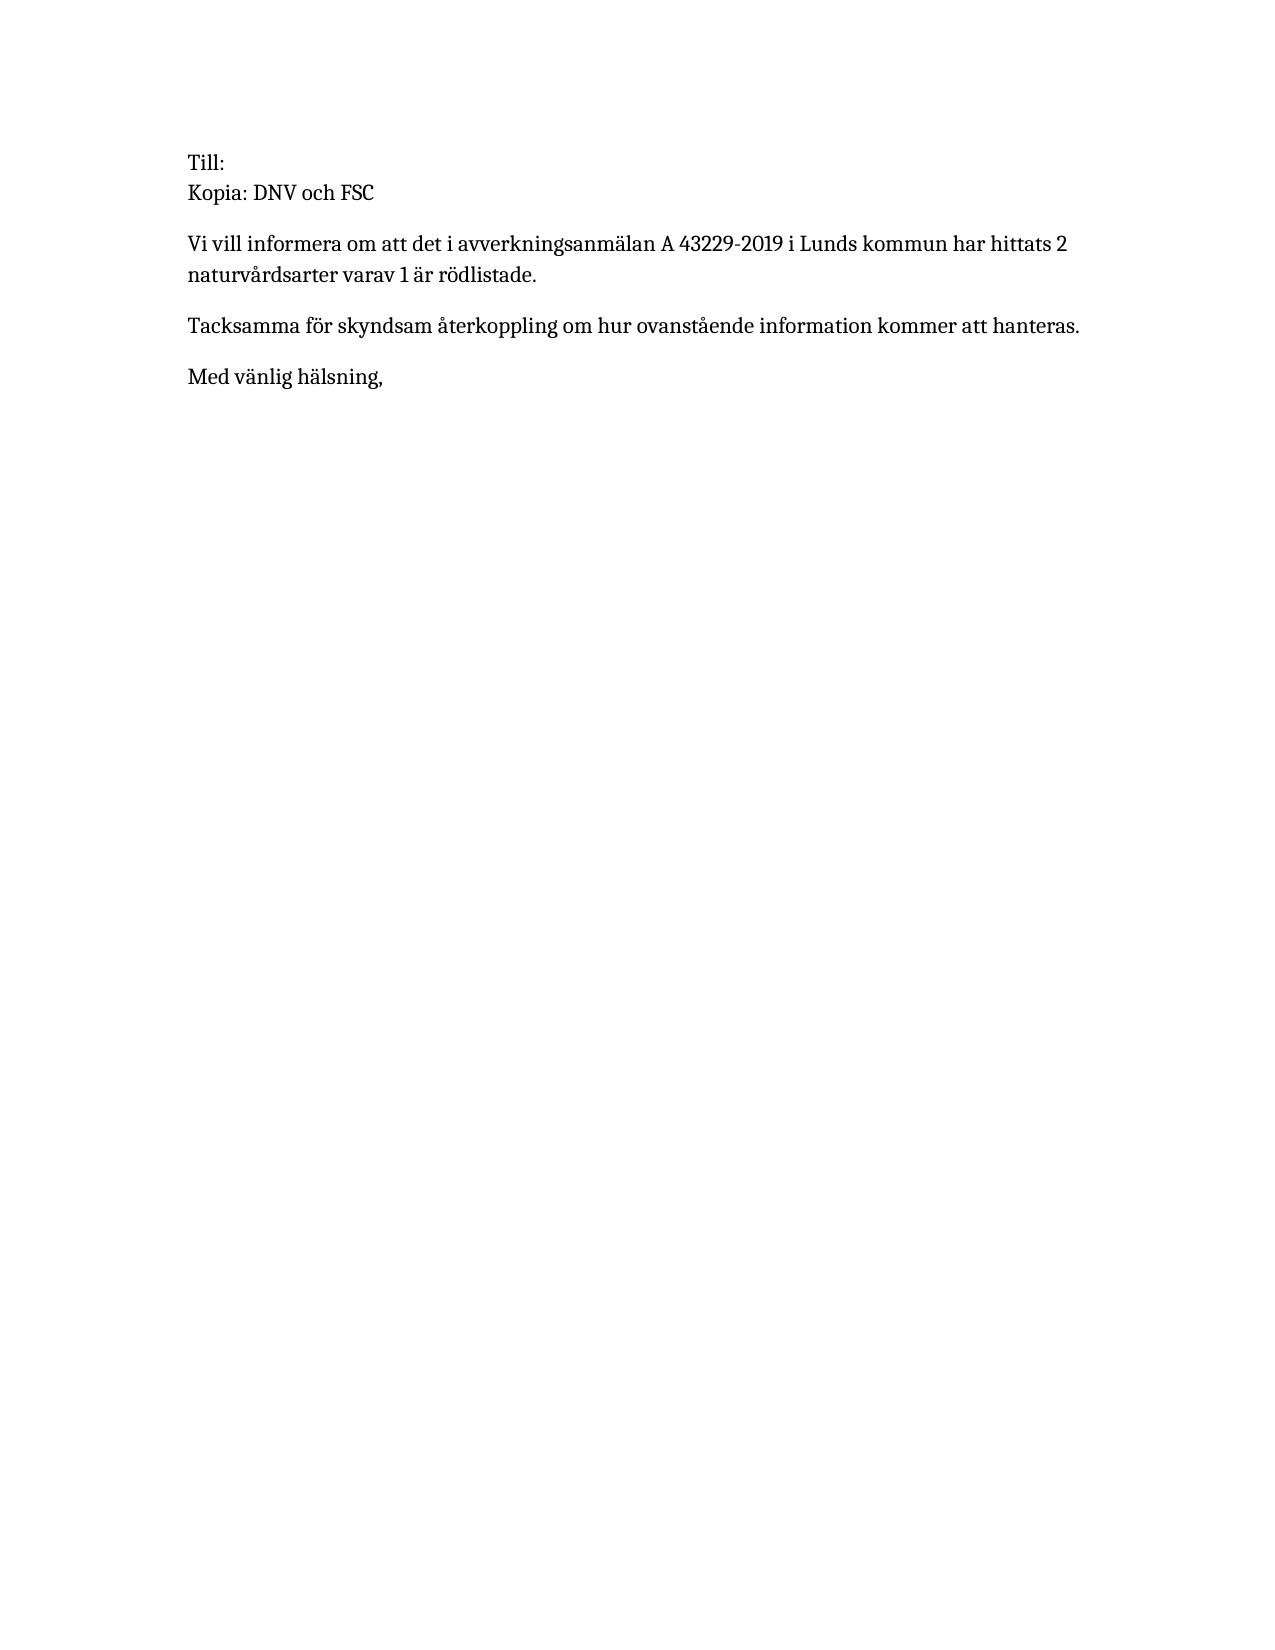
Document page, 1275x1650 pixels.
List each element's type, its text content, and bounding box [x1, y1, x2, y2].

text Till: Kopia: DNV och FSC [187, 150, 1087, 207]
text Med vänlig hälsning, [187, 363, 1087, 420]
text Tacksamma för skyndsam återkoppling om hur ovanstående information kommer att hanteras. [187, 312, 1087, 339]
text Vi vill informera om att det i avverkningsanmälan A 43229-2019 i Lunds kommun har hittats 2 naturvårdsarter varav 1 är rödlistade. [187, 231, 1087, 288]
